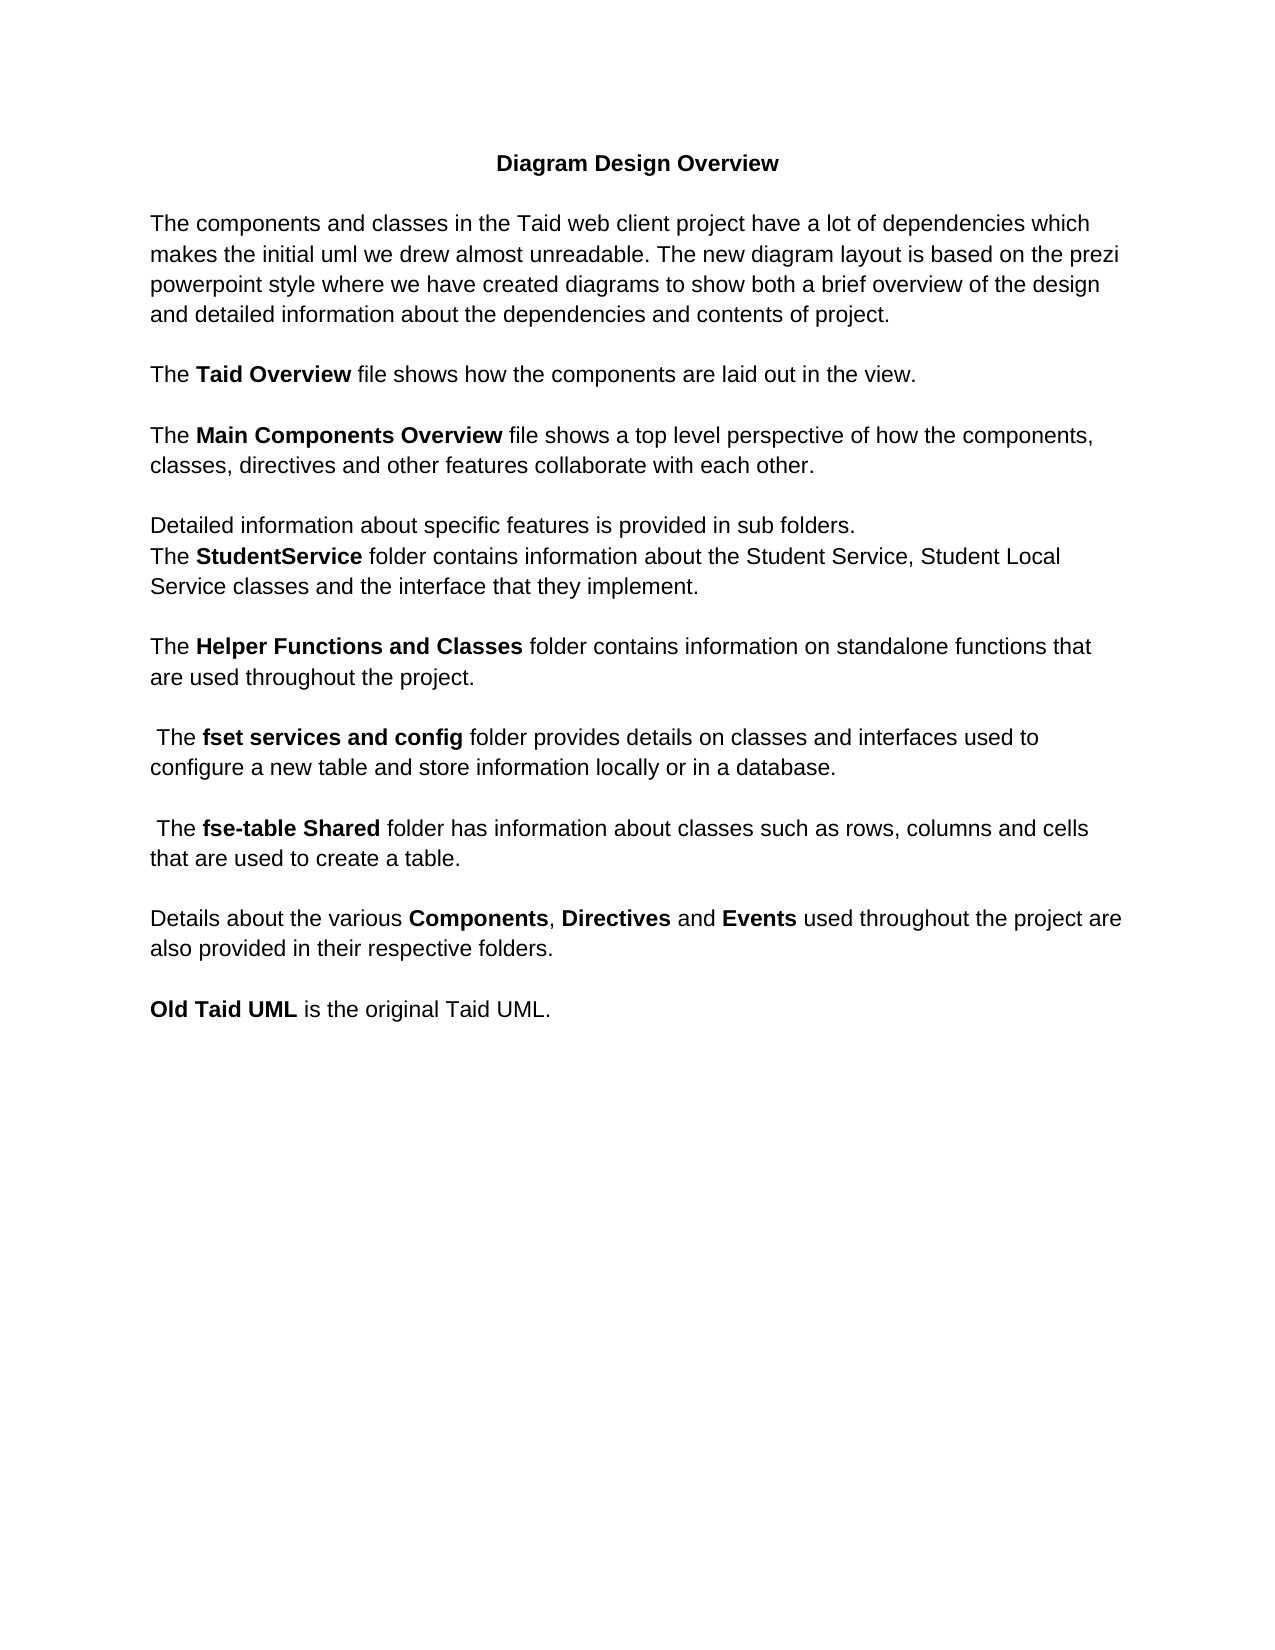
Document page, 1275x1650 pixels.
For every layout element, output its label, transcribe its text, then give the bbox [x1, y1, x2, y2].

text Diagram Design Overview [150, 150, 1125, 176]
text The components and classes in the Taid web client project have a lot of dependencies which makes the initial uml we drew almost unreadable. The new diagram layout is based on the prezi powerpoint style where we have created diagrams to show both a brief overview of the design and detailed information about the dependencies and contents of project. The Taid Overview file shows how the components are laid out in the view. The Main Components Overview file shows a top level perspective of how the components, classes, directives and other features collaborate with each other. Detailed information about specific features is provided in sub folders. The StudentService folder contains information about the Student Service, Student Local Service classes and the interface that they implement. The Helper Functions and Classes folder contains information on standalone functions that are used throughout the project. The fset services and config folder provides details on classes and interfaces used to configure a new table and store information locally or in a database. The fse-table Shared folder has information about classes such as rows, columns and cells that are used to create a table. Details about the various Components, Directives and Events used throughout the project are also provided in their respective folders. Old Taid UML is the original Taid UML. [150, 210, 1125, 1022]
